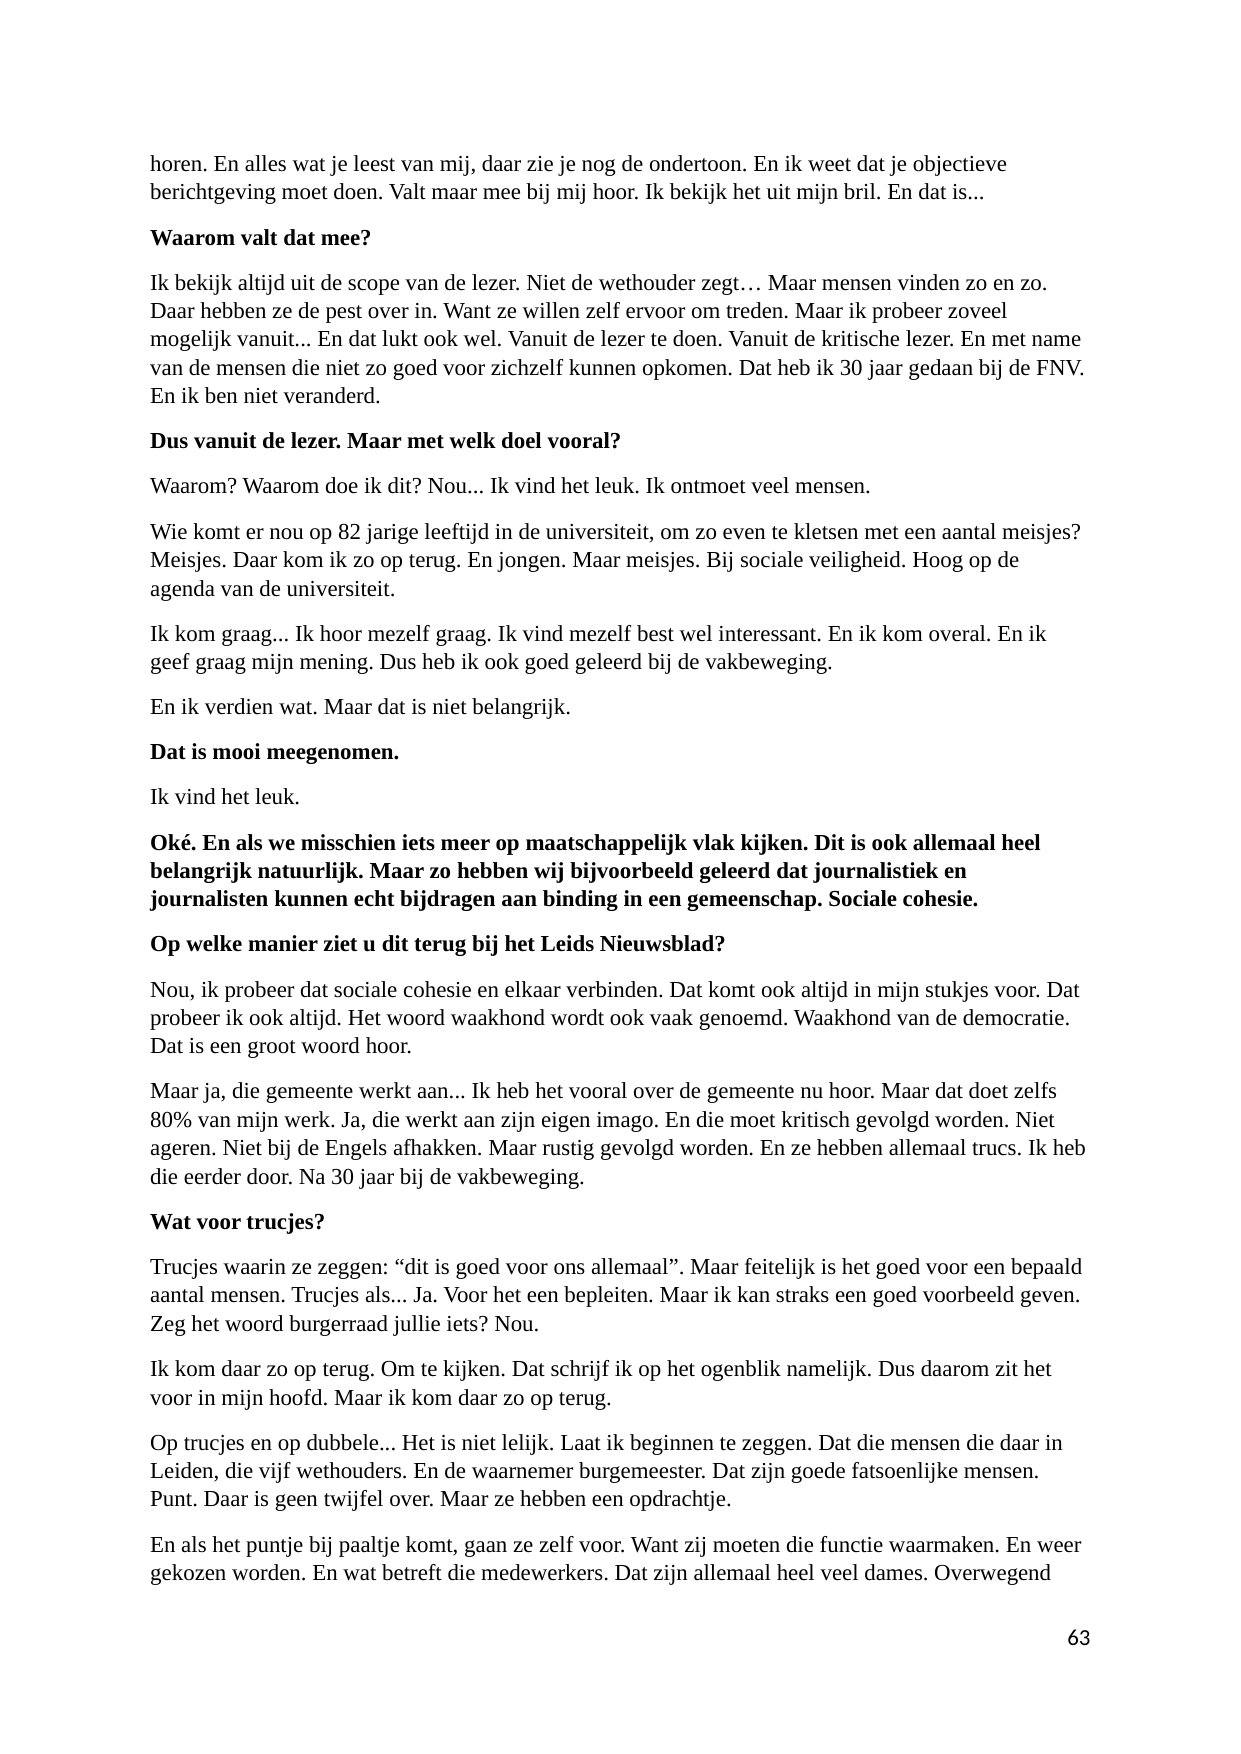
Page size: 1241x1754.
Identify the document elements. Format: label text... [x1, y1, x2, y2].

text Dat is mooi meegenomen. [150, 738, 1090, 765]
text Op welke manier ziet u dit terug bij het Leids Nieuwsblad? [150, 931, 1090, 957]
text Trucjes waarin ze zeggen: “dit is goed voor ons allemaal”. Maar feitelijk is het goed voor een bepaald aantal mensen. Trucjes als... Ja. Voor het een bepleiten. Maar ik kan straks een goed voorbeeld geven. Zeg het woord burgerraad jullie iets? Nou. [150, 1253, 1090, 1336]
text Wie komt er nou op 82 jarige leeftijd in de universiteit, om zo even te kletsen met een aantal meisjes? Meisjes. Daar kom ik zo op terug. En jongen. Maar meisjes. Bij sociale veiligheid. Hoog op de agenda van de universiteit. [150, 518, 1090, 601]
text Dus vanuit de lezer. Maar met welk doel vooral? [150, 427, 1090, 454]
text Nou, ik probeer dat sociale cohesie en elkaar verbinden. Dat komt ook altijd in mijn stukjes voor. Dat probeer ik ook altijd. Het woord waakhond wordt ook vaak genoemd. Waakhond van de democratie. Dat is een groot woord hoor. [150, 976, 1090, 1059]
text Oké. En als we misschien iets meer op maatschappelijk vlak kijken. Dit is ook allemaal heel belangrijk natuurlijk. Maar zo hebben wij bijvoorbeeld geleerd dat journalistiek en journalisten kunnen echt bijdragen aan binding in een gemeenschap. Sociale cohesie. [150, 828, 1090, 912]
text Maar ja, die gemeente werkt aan... Ik heb het vooral over de gemeente nu hoor. Maar dat doet zelfs 80% van mijn werk. Ja, die werkt aan zijn eigen imago. En die moet kritisch gevolgd worden. Niet ageren. Niet bij de Engels afhakken. Maar rustig gevolgd worden. En ze hebben allemaal trucs. Ik heb die eerder door. Na 30 jaar bij de vakbeweging. [150, 1078, 1090, 1189]
text Ik kom graag... Ik hoor mezelf graag. Ik vind mezelf best wel interessant. En ik kom overal. En ik geef graag mijn mening. Dus heb ik ook goed geleerd bij de vakbeweging. [150, 620, 1090, 674]
text Ik bekijk altijd uit de scope van de lezer. Niet de wethouder zegt… Maar mensen vinden zo en zo. Daar hebben ze de pest over in. Want ze willen zelf ervoor om treden. Maar ik probeer zoveel mogelijk vanuit... En dat lukt ook wel. Vanuit de lezer te doen. Vanuit de kritische lezer. En met name van de mensen die niet zo goed voor zichzelf kunnen opkomen. Dat heb ik 30 jaar gedaan bij de FNV. En ik ben niet veranderd. [150, 269, 1090, 409]
text Op trucjes en op dubbele... Het is niet lelijk. Laat ik beginnen te zeggen. Dat die mensen die daar in Leiden, die vijf wethouders. En de waarnemer burgemeester. Dat zijn goede fatsoenlijke mensen. Punt. Daar is geen twijfel over. Maar ze hebben een opdrachtje. [150, 1429, 1090, 1512]
text Wat voor trucjes? [150, 1208, 1090, 1234]
text Waarom? Waarom doe ik dit? Nou... Ik vind het leuk. Ik ontmoet veel mensen. [150, 473, 1090, 499]
text Ik vind het leuk. [150, 783, 1090, 810]
text En ik verdien wat. Maar dat is niet belangrijk. [150, 693, 1090, 719]
text Ik kom daar zo op terug. Om te kijken. Dat schrijf ik op het ogenblik namelijk. Dus daarom zit het voor in mijn hoofd. Maar ik kom daar zo op terug. [150, 1355, 1090, 1410]
text Waarom valt dat mee? [150, 223, 1090, 250]
